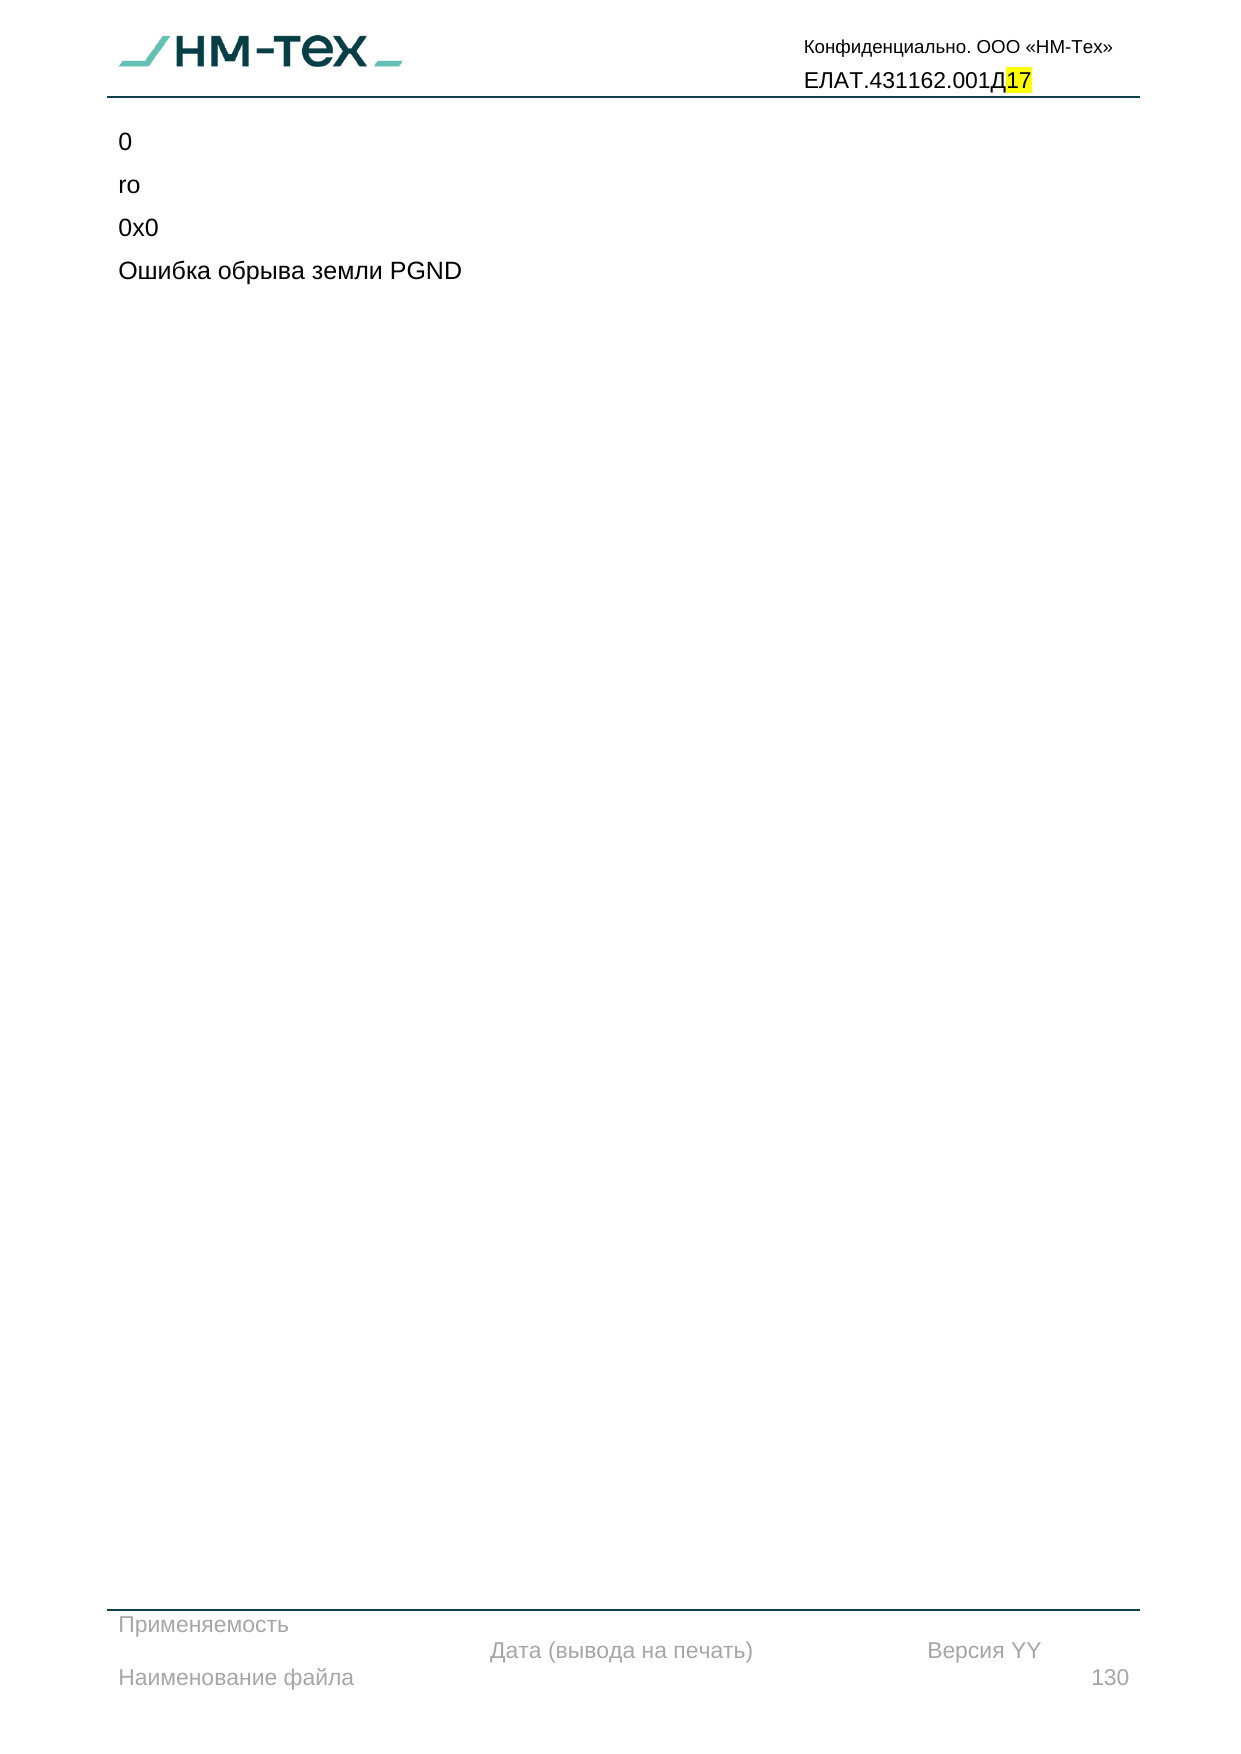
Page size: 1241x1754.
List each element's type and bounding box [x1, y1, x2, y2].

picture [118, 35, 403, 67]
